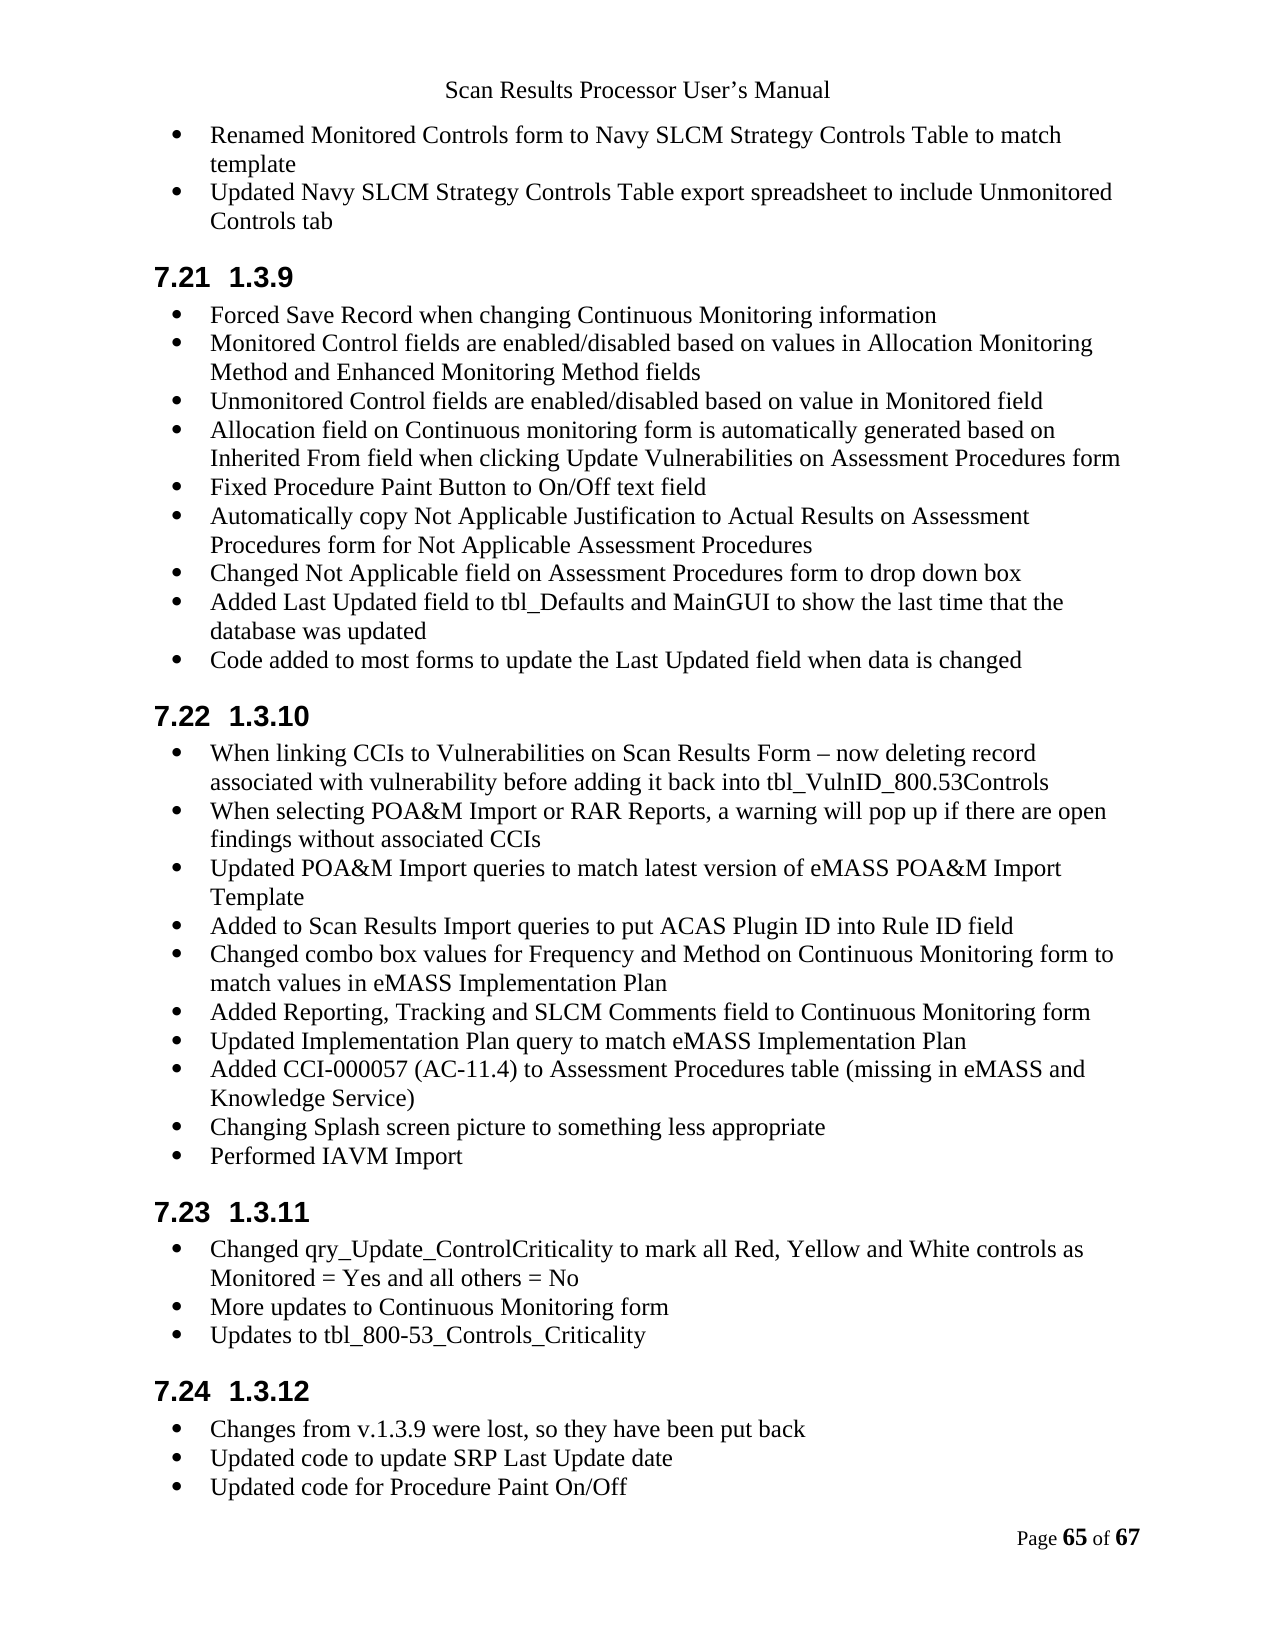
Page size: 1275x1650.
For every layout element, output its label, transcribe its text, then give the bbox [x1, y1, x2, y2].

list Added Reporting, Tracking and SLCM Comments field to Continuous Monitoring form [172, 997, 1140, 1026]
subtitle 1.3.9 [154, 260, 1140, 293]
list Updated code to update SRP Last Update date [172, 1443, 1140, 1472]
list Performed IAVM Import [172, 1141, 1140, 1169]
list Changed combo box values for Frequency and Method on Continuous Monitoring form to match values in eMASS Implementation Plan [172, 939, 1140, 997]
list Fixed Procedure Paint Button to On/Off text field [172, 472, 1140, 501]
subtitle 1.3.11 [154, 1194, 1140, 1228]
list Unmonitored Control fields are enabled/disabled based on value in Monitored field [172, 386, 1140, 415]
list Changes from v.1.3.9 were lost, so they have been put back [172, 1414, 1140, 1443]
list When linking CCIs to Vulnerabilities on Scan Results Form – now deleting record associated with vulnerability before adding it back into tbl_VulnID_800.53Controls [172, 738, 1140, 796]
list Forced Save Record when changing Continuous Monitoring information [172, 300, 1140, 328]
list Added CCI-000057 (AC-11.4) to Assessment Procedures table (missing in eMASS and Knowledge Service) [172, 1054, 1140, 1112]
list Updated Implementation Plan query to match eMASS Implementation Plan [172, 1026, 1140, 1054]
list Code added to most forms to update the Last Updated field when data is changed [172, 645, 1140, 673]
list Automatically copy Not Applicable Justification to Actual Results on Assessment Procedures form for Not Applicable Assessment Procedures [172, 501, 1140, 558]
list Changing Splash screen picture to something less appropriate [172, 1112, 1140, 1141]
list Updated POA&M Import queries to match latest version of eMASS POA&M Import Template [172, 853, 1140, 911]
list Updated Navy SLCM Strategy Controls Table export spreadsheet to include Unmonitored Controls tab [172, 177, 1140, 235]
list Added Last Updated field to tbl_Defaults and MainGUI to show the last time that the database was updated [172, 587, 1140, 645]
list Added to Scan Results Import queries to put ACAS Plugin ID into Rule ID field [172, 911, 1140, 939]
list Monitored Control fields are enabled/disabled based on values in Allocation Monitoring Method and Enhanced Monitoring Method fields [172, 328, 1140, 386]
list When selecting POA&M Import or RAR Reports, a warning will pop up if there are open findings without associated CCIs [172, 796, 1140, 853]
subtitle 1.3.12 [154, 1374, 1140, 1408]
subtitle 1.3.10 [154, 698, 1140, 732]
list Updates to tbl_800-53_Controls_Criticality [172, 1321, 1140, 1349]
list Changed Not Applicable field on Assessment Procedures form to drop down box [172, 558, 1140, 587]
list Updated code for Procedure Paint On/Off [172, 1472, 1140, 1500]
list Renamed Monitored Controls form to Navy SLCM Strategy Controls Table to match template [172, 120, 1140, 177]
list Changed qry_Update_ControlCriticality to mark all Red, Yellow and White controls as Monitored = Yes and all others = No [172, 1234, 1140, 1292]
list Allocation field on Continuous monitoring form is automatically generated based on Inherited From field when clicking Update Vulnerabilities on Assessment Procedures form [172, 415, 1140, 472]
list More updates to Continuous Monitoring form [172, 1292, 1140, 1321]
